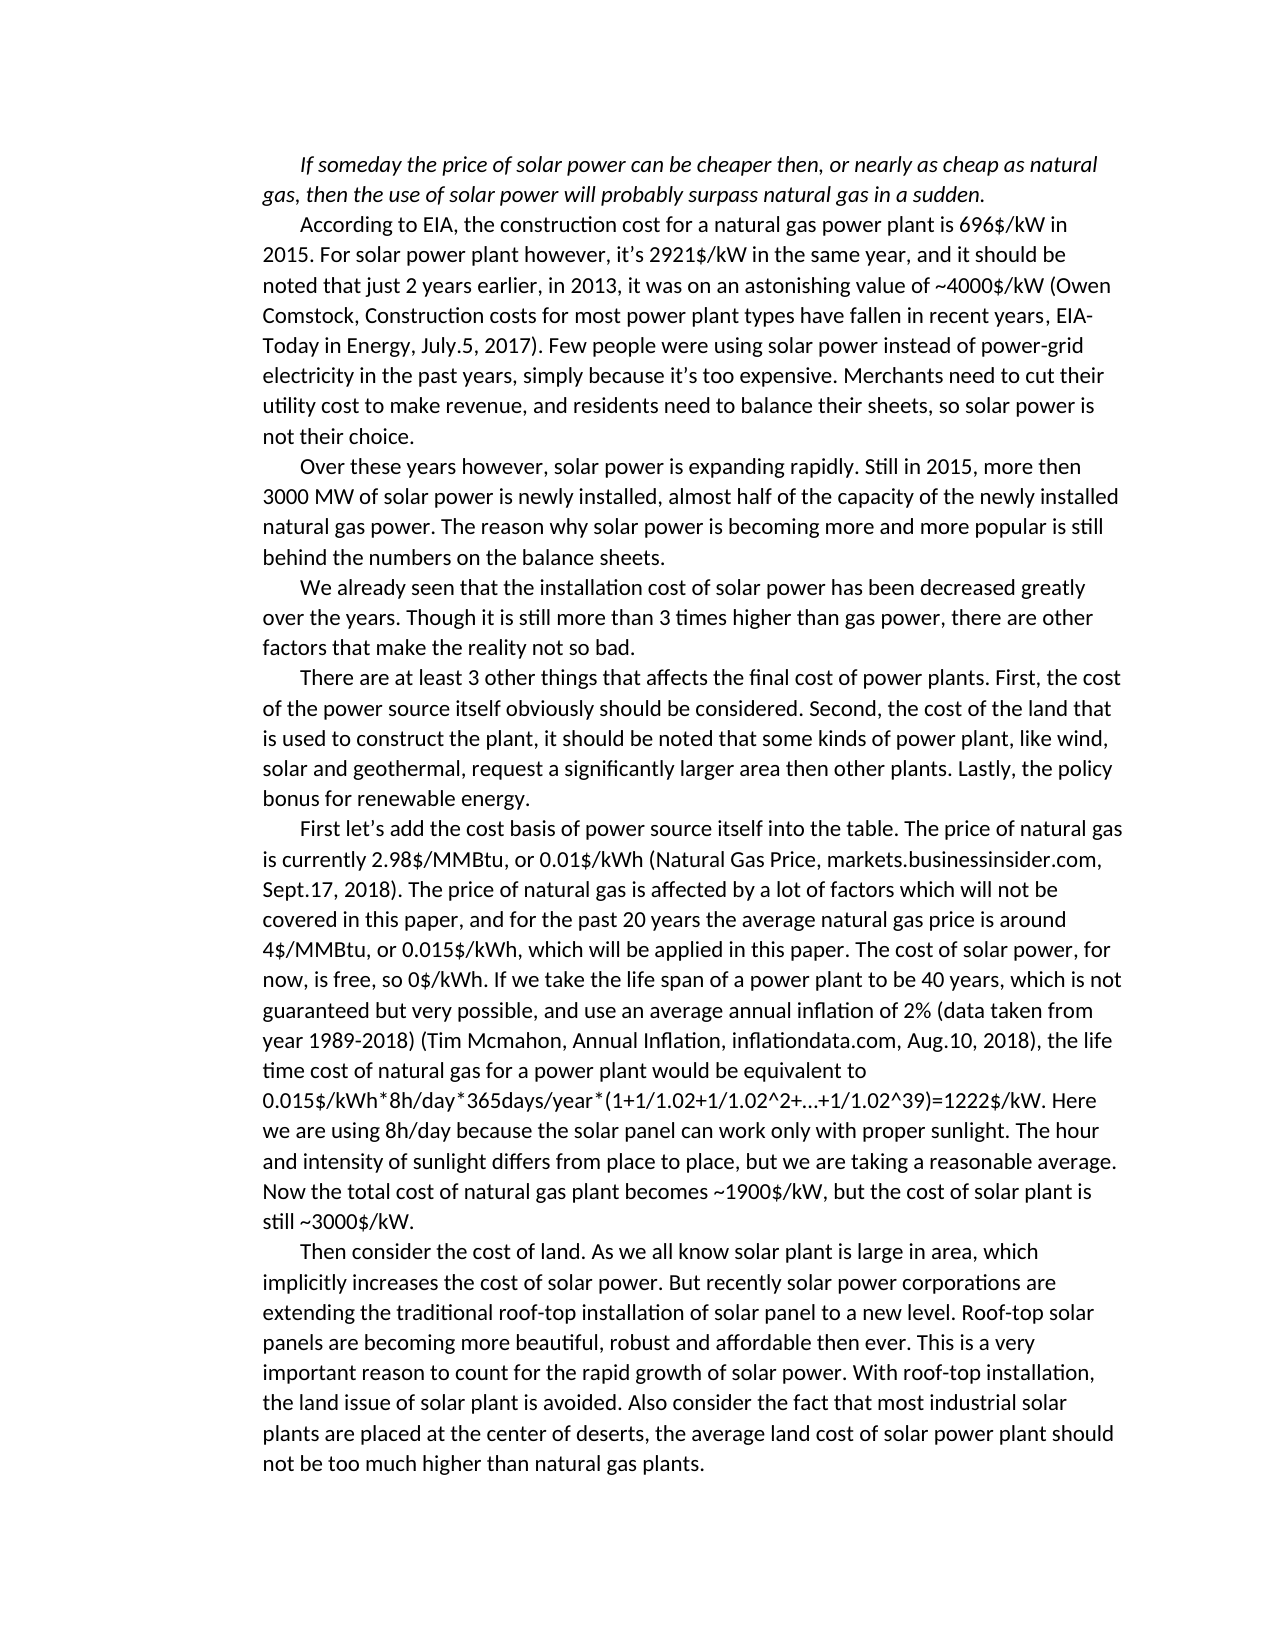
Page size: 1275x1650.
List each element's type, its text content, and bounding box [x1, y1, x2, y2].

list First let’s add the cost basis of power source itself into the table. The price of natural gas is currently 2.98$/MMBtu, or 0.01$/kWh (Natural Gas Price, markets.businessinsider.com, Sept.17, 2018). The price of natural gas is affected by a lot of factors which will not be covered in this paper, and for the past 20 years the average natural gas price is around 4$/MMBtu, or 0.015$/kWh, which will be applied in this paper. The cost of solar power, for now, is free, so 0$/kWh. If we take the life span of a power plant to be 40 years, which is not guaranteed but very possible, and use an average annual inflation of 2% (data taken from year 1989-2018) (Tim Mcmahon, Annual Inflation, inflationdata.com, Aug.10, 2018), the life time cost of natural gas for a power plant would be equivalent to 0.015$/kWh*8h/day*365days/year*(1+1/1.02+1/1.02^2+…+1/1.02^39)=1222$/kW. Here we are using 8h/day because the solar panel can work only with proper sunlight. The hour and intensity of sunlight differs from place to place, but we are taking a reasonable average. Now the total cost of natural gas plant becomes ~1900$/kW, but the cost of solar plant is still ~3000$/kW. [262, 814, 1125, 1235]
list There are at least 3 other things that affects the final cost of power plants. First, the cost of the power source itself obviously should be considered. Second, the cost of the land that is used to construct the plant, it should be noted that some kinds of power plant, like wind, solar and geothermal, request a significantly larger area then other plants. Lastly, the policy bonus for renewable energy. [262, 663, 1125, 812]
list We already seen that the installation cost of solar power has been decreased greatly over the years. Though it is still more than 3 times higher than gas power, there are other factors that make the reality not so bad. [262, 573, 1125, 661]
list If someday the price of solar power can be cheaper then, or nearly as cheap as natural gas, then the use of solar power will probably surpass natural gas in a sudden. [262, 150, 1125, 208]
list Then consider the cost of land. As we all know solar plant is large in area, which implicitly increases the cost of solar power. But recently solar power corporations are extending the traditional roof-top installation of solar panel to a new level. Roof-top solar panels are becoming more beautiful, robust and affordable then ever. This is a very important reason to count for the rapid growth of solar power. With roof-top installation, the land issue of solar plant is avoided. Also consider the fact that most industrial solar plants are placed at the center of deserts, the average land cost of solar power plant should not be too much higher than natural gas plants. [262, 1237, 1125, 1477]
list Over these years however, solar power is expanding rapidly. Still in 2015, more then 3000 MW of solar power is newly installed, almost half of the capacity of the newly installed natural gas power. The reason why solar power is becoming more and more popular is still behind the numbers on the balance sheets. [262, 452, 1125, 571]
list According to EIA, the construction cost for a natural gas power plant is 696$/kW in 2015. For solar power plant however, it’s 2921$/kW in the same year, and it should be noted that just 2 years earlier, in 2013, it was on an astonishing value of ~4000$/kW (Owen Comstock, Construction costs for most power plant types have fallen in recent years, EIA-Today in Energy, July.5, 2017). Few people were using solar power instead of power-grid electricity in the past years, simply because it’s too expensive. Merchants need to cut their utility cost to make revenue, and residents need to balance their sheets, so solar power is not their choice. [262, 210, 1125, 450]
